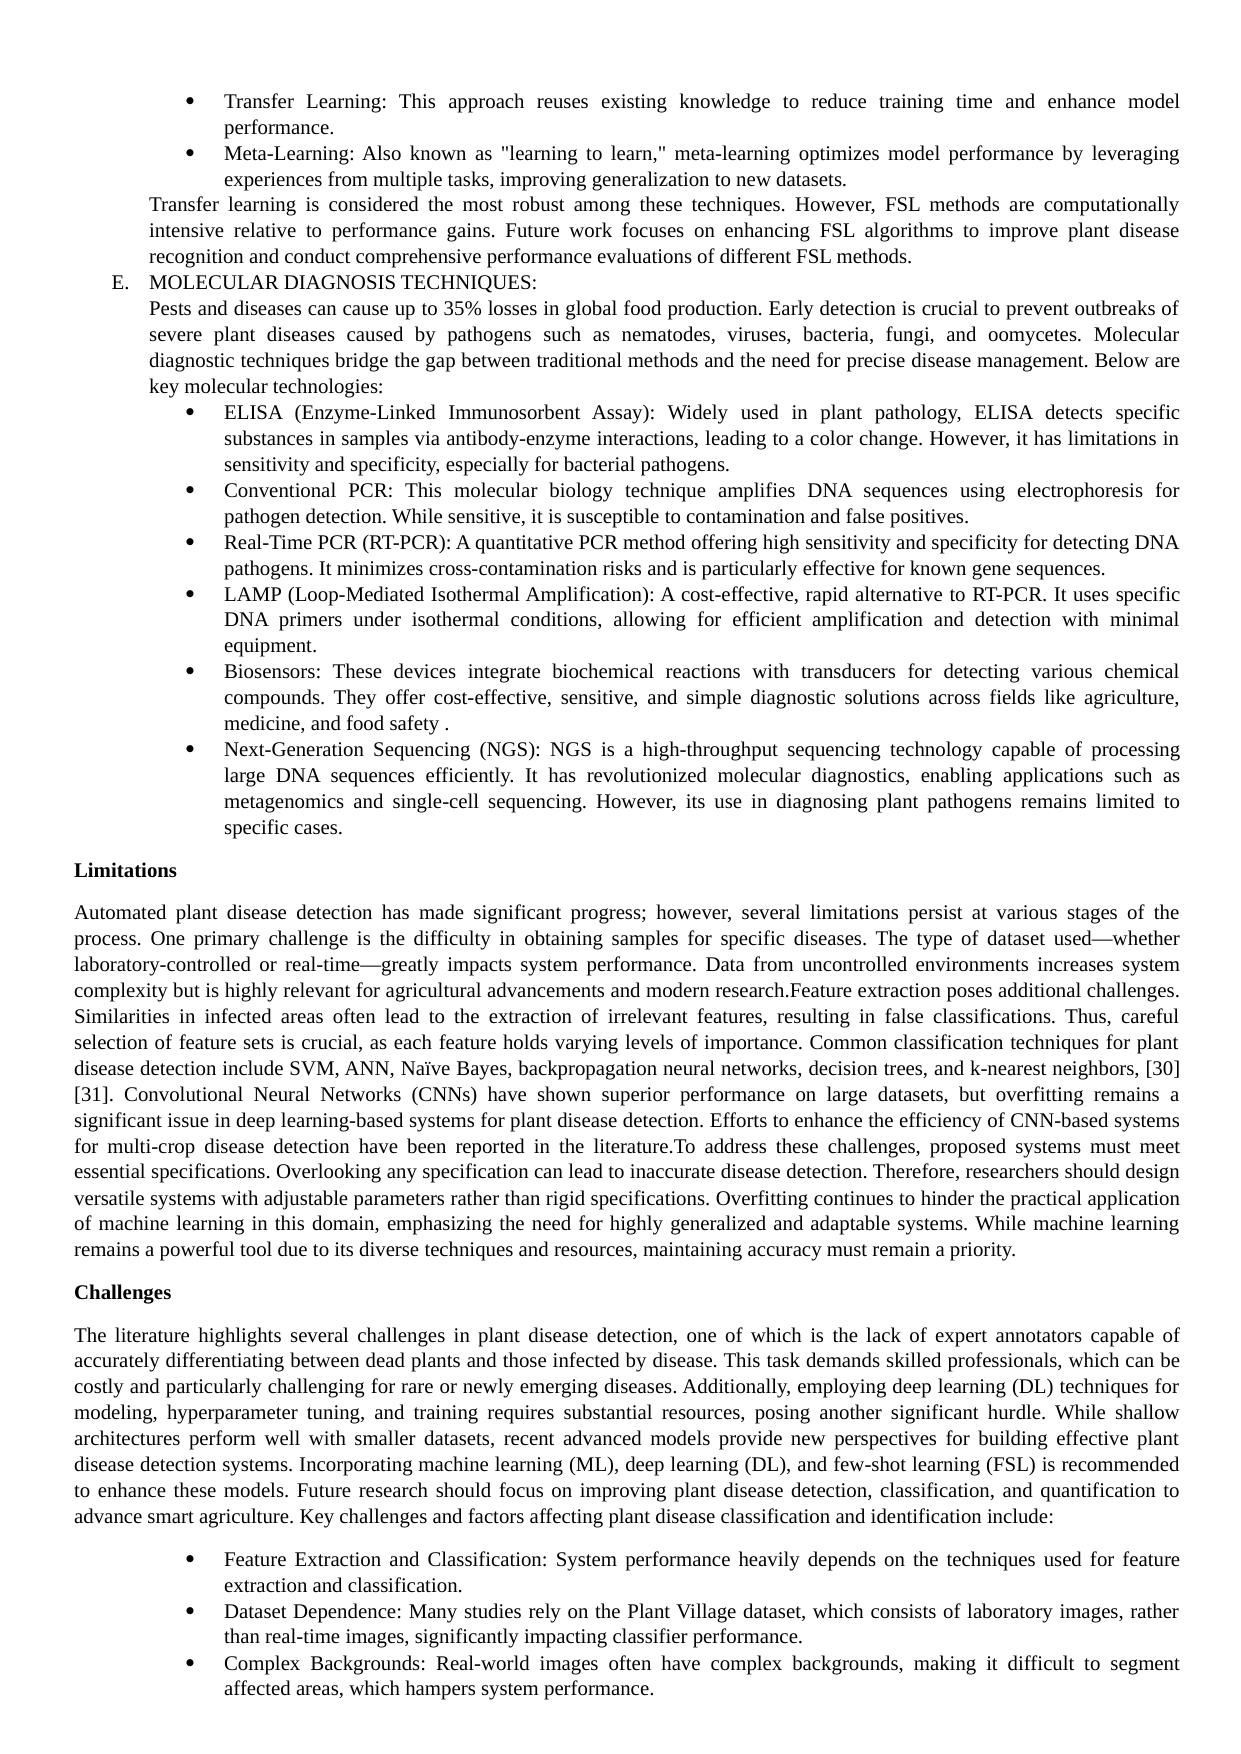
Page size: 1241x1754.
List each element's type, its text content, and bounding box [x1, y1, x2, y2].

list Next-Generation Sequencing (NGS): NGS is a high-throughput sequencing technology capable of processing large DNA sequences efficiently. It has revolutionized molecular diagnostics, enabling applications such as metagenomics and single-cell sequencing. However, its use in diagnosing plant pathogens remains limited to specific cases. [186, 737, 1181, 839]
list Real-Time PCR (RT-PCR): A quantitative PCR method offering high sensitivity and specificity for detecting DNA pathogens. It minimizes cross-contamination risks and is particularly effective for known gene sequences. [186, 529, 1181, 579]
list ELISA (Enzyme-Linked Immunosorbent Assay): Widely used in plant pathology, ELISA detects specific substances in samples via antibody-enzyme interactions, leading to a color change. However, it has limitations in sensitivity and specificity, especially for bacterial pathogens. [186, 400, 1181, 476]
list Complex Backgrounds: Real-world images often have complex backgrounds, making it difficult to segment affected areas, which hampers system performance. [186, 1650, 1181, 1700]
text Limitations [74, 857, 1181, 882]
list Biosensors: These devices integrate biochemical reactions with transducers for detecting various chemical compounds. They offer cost-effective, sensitive, and simple diagnostic solutions across fields like agriculture, medicine, and food safety . [186, 659, 1181, 735]
list Conventional PCR: This molecular biology technique amplifies DNA sequences using electrophoresis for pathogen detection. While sensitive, it is susceptible to contamination and false positives. [186, 478, 1181, 528]
list Transfer learning is considered the most robust among these techniques. However, FSL methods are computationally intensive relative to performance gains. Future work focuses on enhancing FSL algorithms to improve plant disease recognition and conduct comprehensive performance evaluations of different FSL methods. [149, 192, 1181, 268]
list MOLECULAR DIAGNOSIS TECHNIQUES: [111, 270, 1181, 294]
text The literature highlights several challenges in plant disease detection, one of which is the lack of expert annotators capable of accurately differentiating between dead plants and those infected by disease. This task demands skilled professionals, which can be costly and particularly challenging for rare or newly emerging diseases. Additionally, employing deep learning (DL) techniques for modeling, hyperparameter tuning, and training requires substantial resources, posing another significant hurdle. While shallow architectures perform well with smaller datasets, recent advanced models provide new perspectives for building effective plant disease detection systems. Incorporating machine learning (ML), deep learning (DL), and few-shot learning (FSL) is recommended to enhance these models. Future research should focus on improving plant disease detection, classification, and quantification to advance smart agriculture. Key challenges and factors affecting plant disease classification and identification include: [74, 1322, 1181, 1528]
text Challenges [74, 1280, 1181, 1304]
list Feature Extraction and Classification: System performance heavily depends on the techniques used for feature extraction and classification. [186, 1547, 1181, 1597]
list Meta-Learning: Also known as "learning to learn," meta-learning optimizes model performance by leveraging experiences from multiple tasks, improving generalization to new datasets. [186, 141, 1181, 191]
list Dataset Dependence: Many studies rely on the Plant Village dataset, which consists of laboratory images, rather than real-time images, significantly impacting classifier performance. [186, 1598, 1181, 1648]
list Transfer Learning: This approach reuses existing knowledge to reduce training time and enhance model performance. [186, 89, 1181, 139]
list LAMP (Loop-Mediated Isothermal Amplification): A cost-effective, rapid alternative to RT-PCR. It uses specific DNA primers under isothermal conditions, allowing for efficient amplification and detection with minimal equipment. [186, 581, 1181, 657]
list Pests and diseases can cause up to 35% losses in global food production. Early detection is crucial to prevent outbreaks of severe plant diseases caused by pathogens such as nematodes, viruses, bacteria, fungi, and oomycetes. Molecular diagnostic techniques bridge the gap between traditional methods and the need for precise disease management. Below are key molecular technologies: [149, 296, 1181, 398]
text Automated plant disease detection has made significant progress; however, several limitations persist at various stages of the process. One primary challenge is the difficulty in obtaining samples for specific diseases. The type of dataset used—whether laboratory-controlled or real-time—greatly impacts system performance. Data from uncontrolled environments increases system complexity but is highly relevant for agricultural advancements and modern research.Feature extraction poses additional challenges. Similarities in infected areas often lead to the extraction of irrelevant features, resulting in false classifications. Thus, careful selection of feature sets is crucial, as each feature holds varying levels of importance. Common classification techniques for plant disease detection include SVM, ANN, Naïve Bayes, backpropagation neural networks, decision trees, and k-nearest neighbors, [30][31]. Convolutional Neural Networks (CNNs) have shown superior performance on large datasets, but overfitting remains a significant issue in deep learning-based systems for plant disease detection. Efforts to enhance the efficiency of CNN-based systems for multi-crop disease detection have been reported in the literature.To address these challenges, proposed systems must meet essential specifications. Overlooking any specification can lead to inaccurate disease detection. Therefore, researchers should design versatile systems with adjustable parameters rather than rigid specifications. Overfitting continues to hinder the practical application of machine learning in this domain, emphasizing the need for highly generalized and adaptable systems. While machine learning remains a powerful tool due to its diverse techniques and resources, maintaining accuracy must remain a priority. [74, 900, 1181, 1261]
